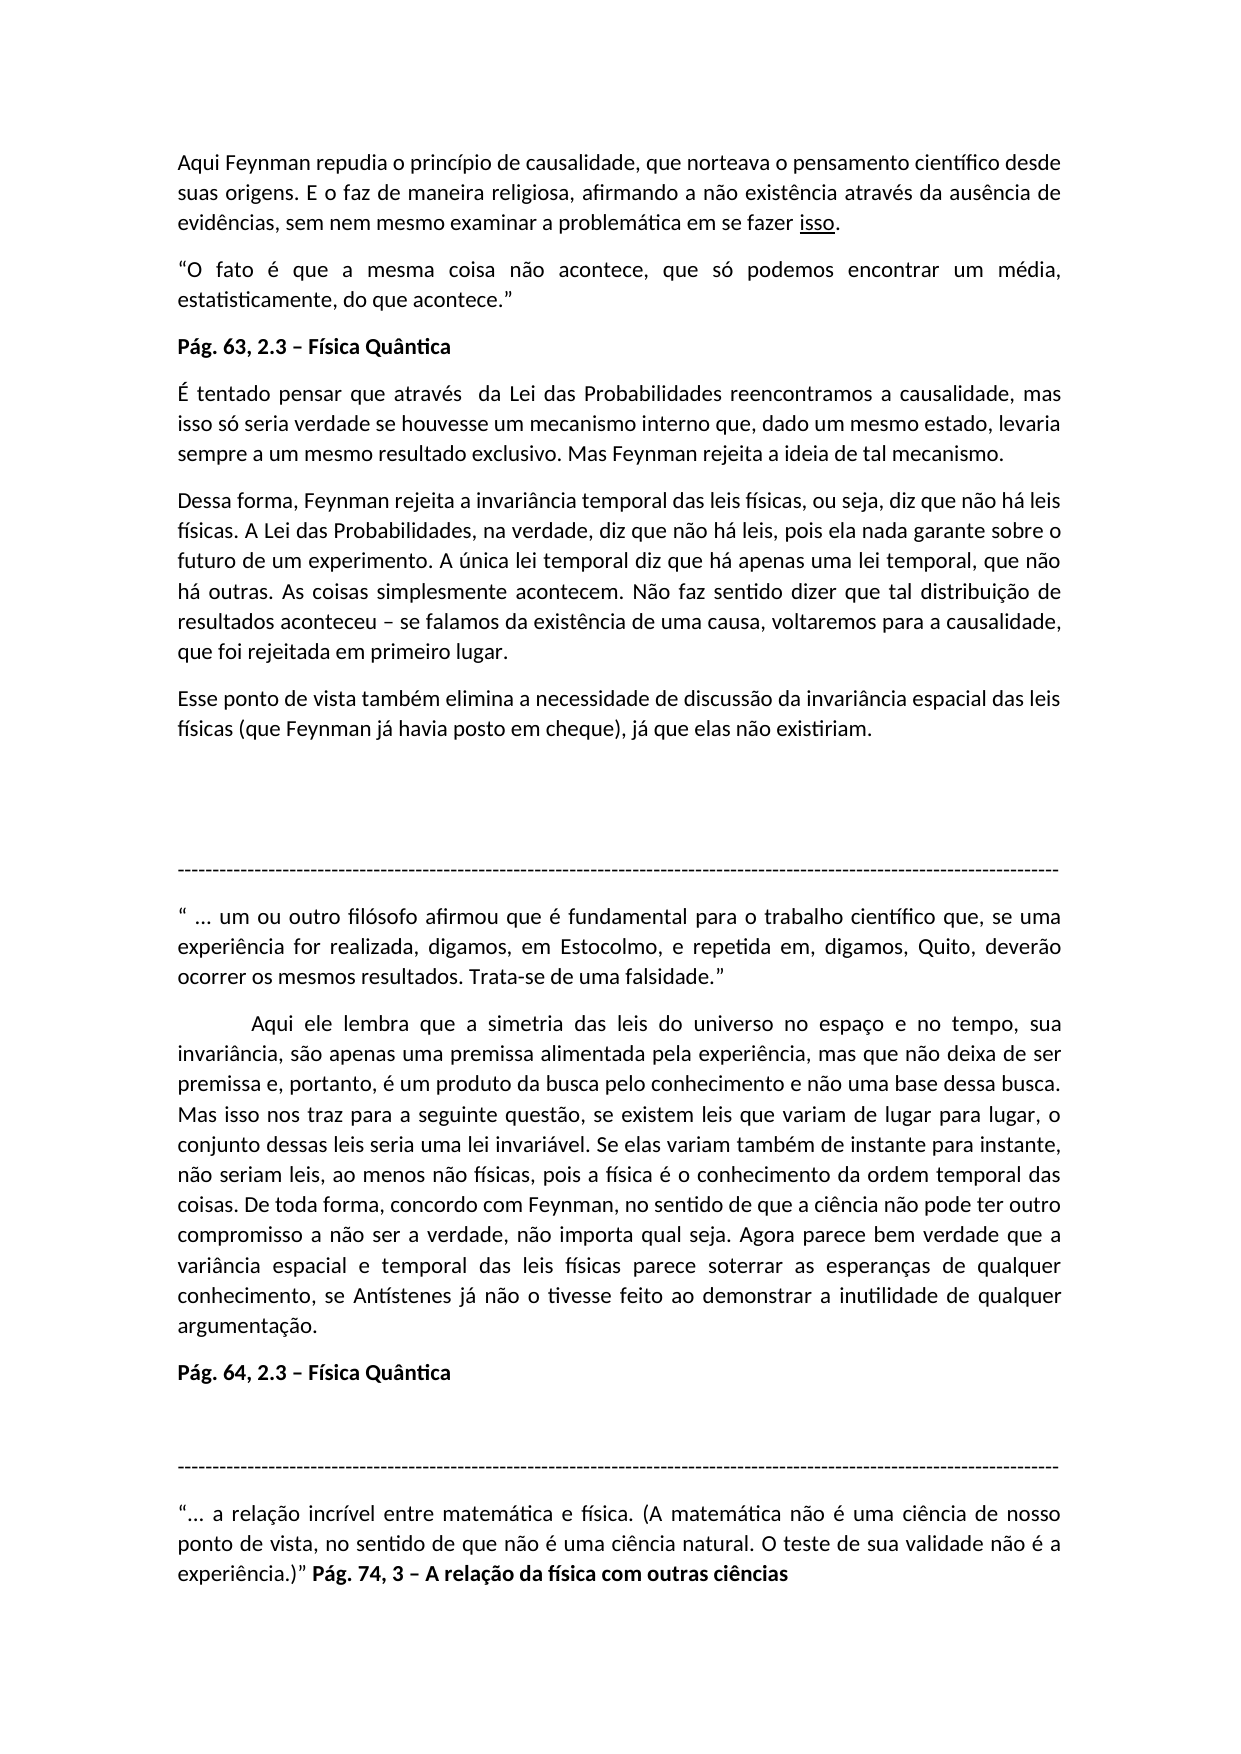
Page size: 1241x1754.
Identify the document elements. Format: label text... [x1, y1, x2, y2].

text Esse ponto de vista também elimina a necessidade de discussão da invariância espacial das leis físicas (que Feynman já havia posto em cheque), já que elas não existiriam. [177, 684, 1063, 742]
text Aqui ele lembra que a simetria das leis do universo no espaço e no tempo, sua invariância, são apenas uma premissa alimentada pela experiência, mas que não deixa de ser premissa e, portanto, é um produto da busca pelo conhecimento e não uma base dessa busca. Mas isso nos traz para a seguinte questão, se existem leis que variam de lugar para lugar, o conjunto dessas leis seria uma lei invariável. Se elas variam também de instante para instante, não seriam leis, ao menos não físicas, pois a física é o conhecimento da ordem temporal das coisas. De toda forma, concordo com Feynman, no sentido de que a ciência não pode ter outro compromisso a não ser a verdade, não importa qual seja. Agora parece bem verdade que a variância espacial e temporal das leis físicas parece soterrar as esperanças de qualquer conhecimento, se Antístenes já não o tivesse feito ao demonstrar a inutilidade de qualquer argumentação. [177, 1009, 1063, 1339]
text “ ... um ou outro filósofo afirmou que é fundamental para o trabalho científico que, se uma experiência for realizada, digamos, em Estocolmo, e repetida em, digamos, Quito, deverão ocorrer os mesmos resultados. Trata-se de uma falsidade.” [177, 902, 1063, 990]
text Aqui Feynman repudia o princípio de causalidade, que norteava o pensamento científico desde suas origens. E o faz de maneira religiosa, afirmando a não existência através da ausência de evidências, sem nem mesmo examinar a problemática em se fazer isso. [177, 148, 1063, 236]
text Pág. 64, 2.3 – Física Quântica [177, 1358, 1063, 1386]
text ------------------------------------------------------------------------------------------------------------------------------ [177, 1452, 1063, 1480]
text ------------------------------------------------------------------------------------------------------------------------------ [177, 855, 1063, 883]
text Dessa forma, Feynman rejeita a invariância temporal das leis físicas, ou seja, diz que não há leis físicas. A Lei das Probabilidades, na verdade, diz que não há leis, pois ela nada garante sobre o futuro de um experimento. A única lei temporal diz que há apenas uma lei temporal, que não há outras. As coisas simplesmente acontecem. Não faz sentido dizer que tal distribuição de resultados aconteceu – se falamos da existência de uma causa, voltaremos para a causalidade, que foi rejeitada em primeiro lugar. [177, 486, 1063, 665]
text Pág. 63, 2.3 – Física Quântica [177, 332, 1063, 360]
text É tentado pensar que através da Lei das Probabilidades reencontramos a causalidade, mas isso só seria verdade se houvesse um mecanismo interno que, dado um mesmo estado, levaria sempre a um mesmo resultado exclusivo. Mas Feynman rejeita a ideia de tal mecanismo. [177, 379, 1063, 467]
text “... a relação incrível entre matemática e física. (A matemática não é uma ciência de nosso ponto de vista, no sentido de que não é uma ciência natural. O teste de sua validade não é a experiência.)” Pág. 74, 3 – A relação da física com outras ciências [177, 1499, 1063, 1587]
text “O fato é que a mesma coisa não acontece, que só podemos encontrar um média, estatisticamente, do que acontece.” [177, 255, 1063, 313]
